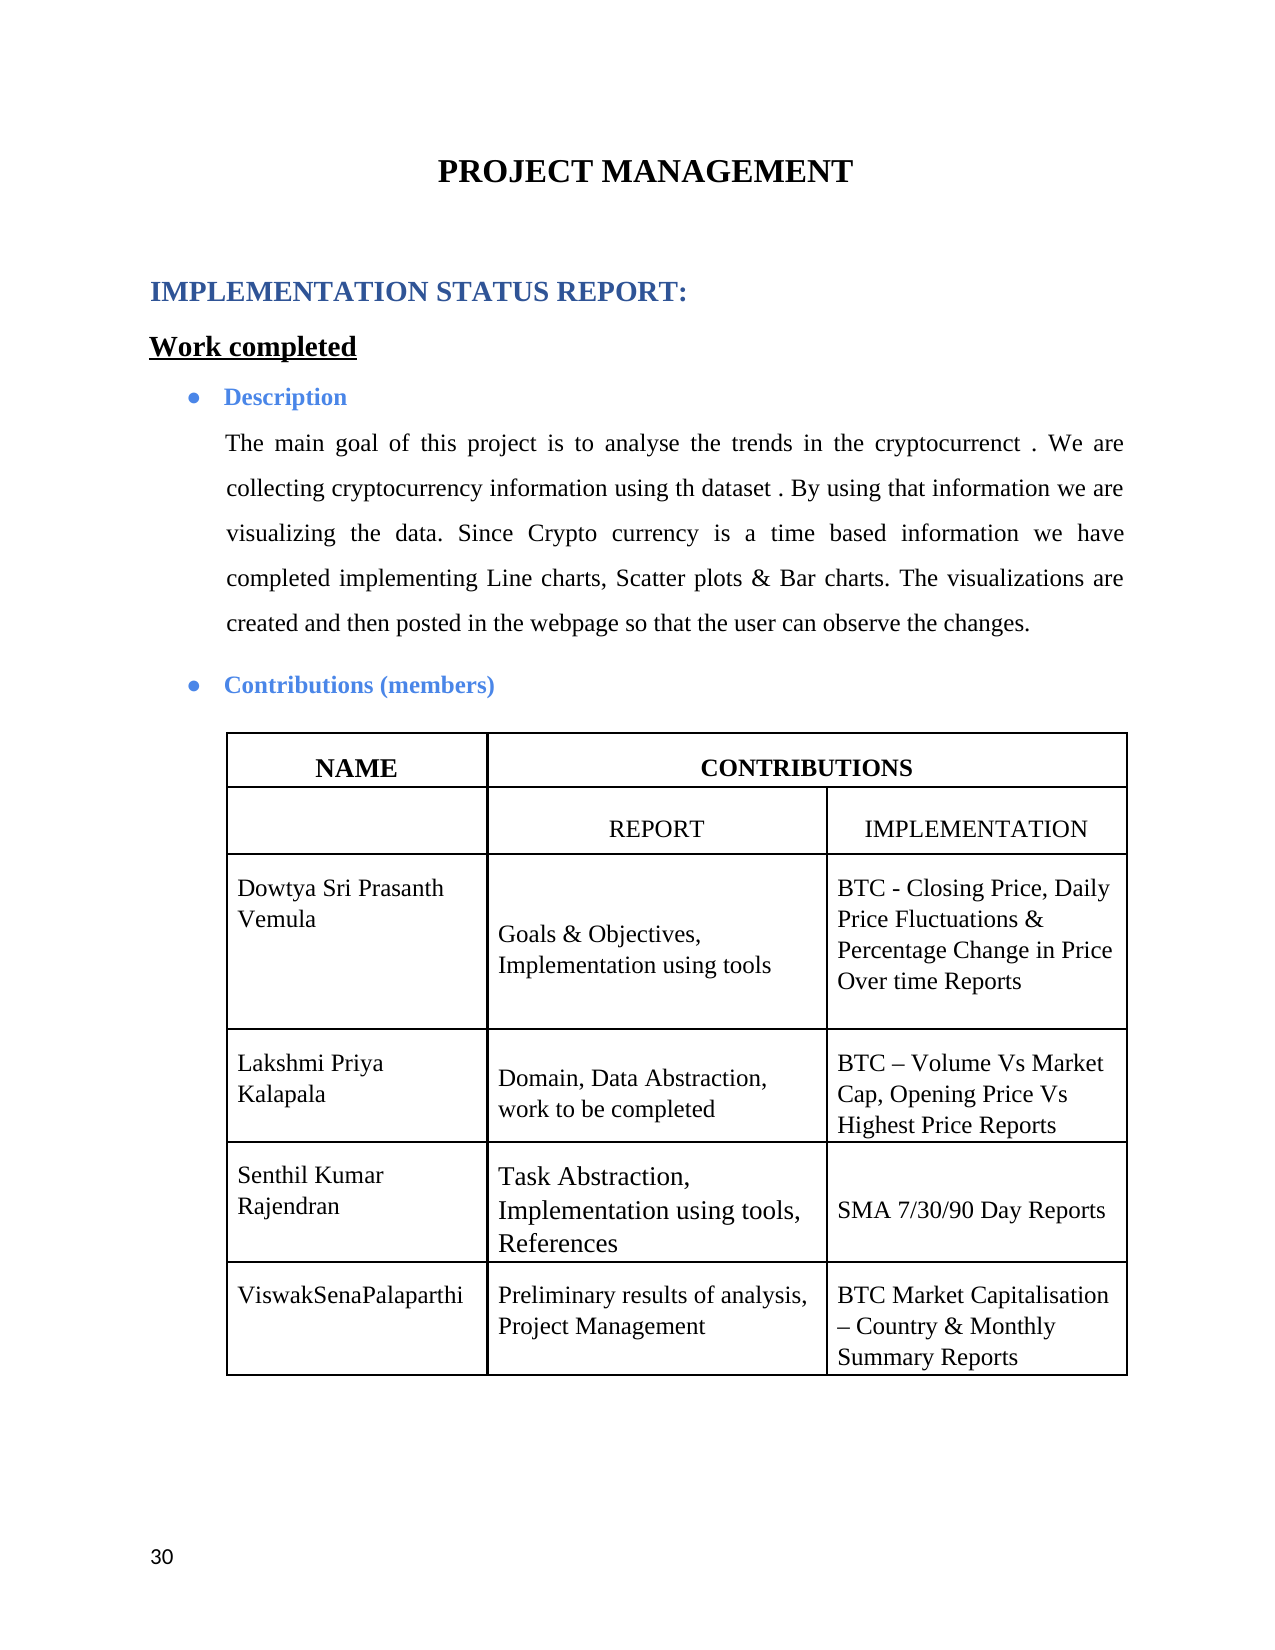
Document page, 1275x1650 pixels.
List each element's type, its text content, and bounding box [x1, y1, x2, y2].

table_header CONTRIBUTIONS [489, 734, 1126, 786]
table_cell Preliminary results of analysis, Project Management [489, 1263, 826, 1373]
table_cell SMA 7/30/90 Day Reports [828, 1143, 1126, 1261]
table_cell BTC - Closing Price, Daily Price Fluctuations & Percentage Change in Price Over time Reports [828, 855, 1126, 1028]
text Work completed [148, 329, 1125, 363]
table_cell BTC Market Capitalisation – Country & Monthly Summary Reports [828, 1263, 1126, 1373]
table_cell Lakshmi Priya Kalapala [228, 1030, 486, 1141]
text IMPLEMENTATION STATUS REPORT: [150, 274, 1125, 307]
table_cell REPORT [489, 788, 826, 853]
table_header NAME [228, 734, 486, 786]
table_cell Dowtya Sri Prasanth Vemula [228, 855, 486, 1028]
subtitle PROJECT MANAGEMENT [225, 151, 1049, 189]
list Description [186, 381, 1125, 410]
text The main goal of this project is to analyse the trends in the cryptocurrenct . We are collecting cryptocurrency information using th dataset . By using that information we are visualizing the data. Since Crypto currency is a time based information we have completed implementing Line charts, Scatter plots & Bar charts. The visualizations are created and then posted in the webpage so that the user can observe the changes. [225, 428, 1125, 636]
table_cell Domain, Data Abstraction, work to be completed [489, 1030, 826, 1141]
table_cell Senthil Kumar Rajendran [228, 1143, 486, 1261]
table_cell Goals & Objectives, Implementation using tools [489, 855, 826, 1028]
table_cell [228, 788, 486, 853]
list Contributions (members) [186, 670, 1125, 699]
table_cell BTC – Volume Vs Market Cap, Opening Price Vs Highest Price Reports [828, 1030, 1126, 1141]
table_cell IMPLEMENTATION [828, 788, 1126, 853]
table_cell ViswakSenaPalaparthi [228, 1263, 486, 1373]
table_cell Task Abstraction, Implementation using tools, References [489, 1143, 826, 1261]
